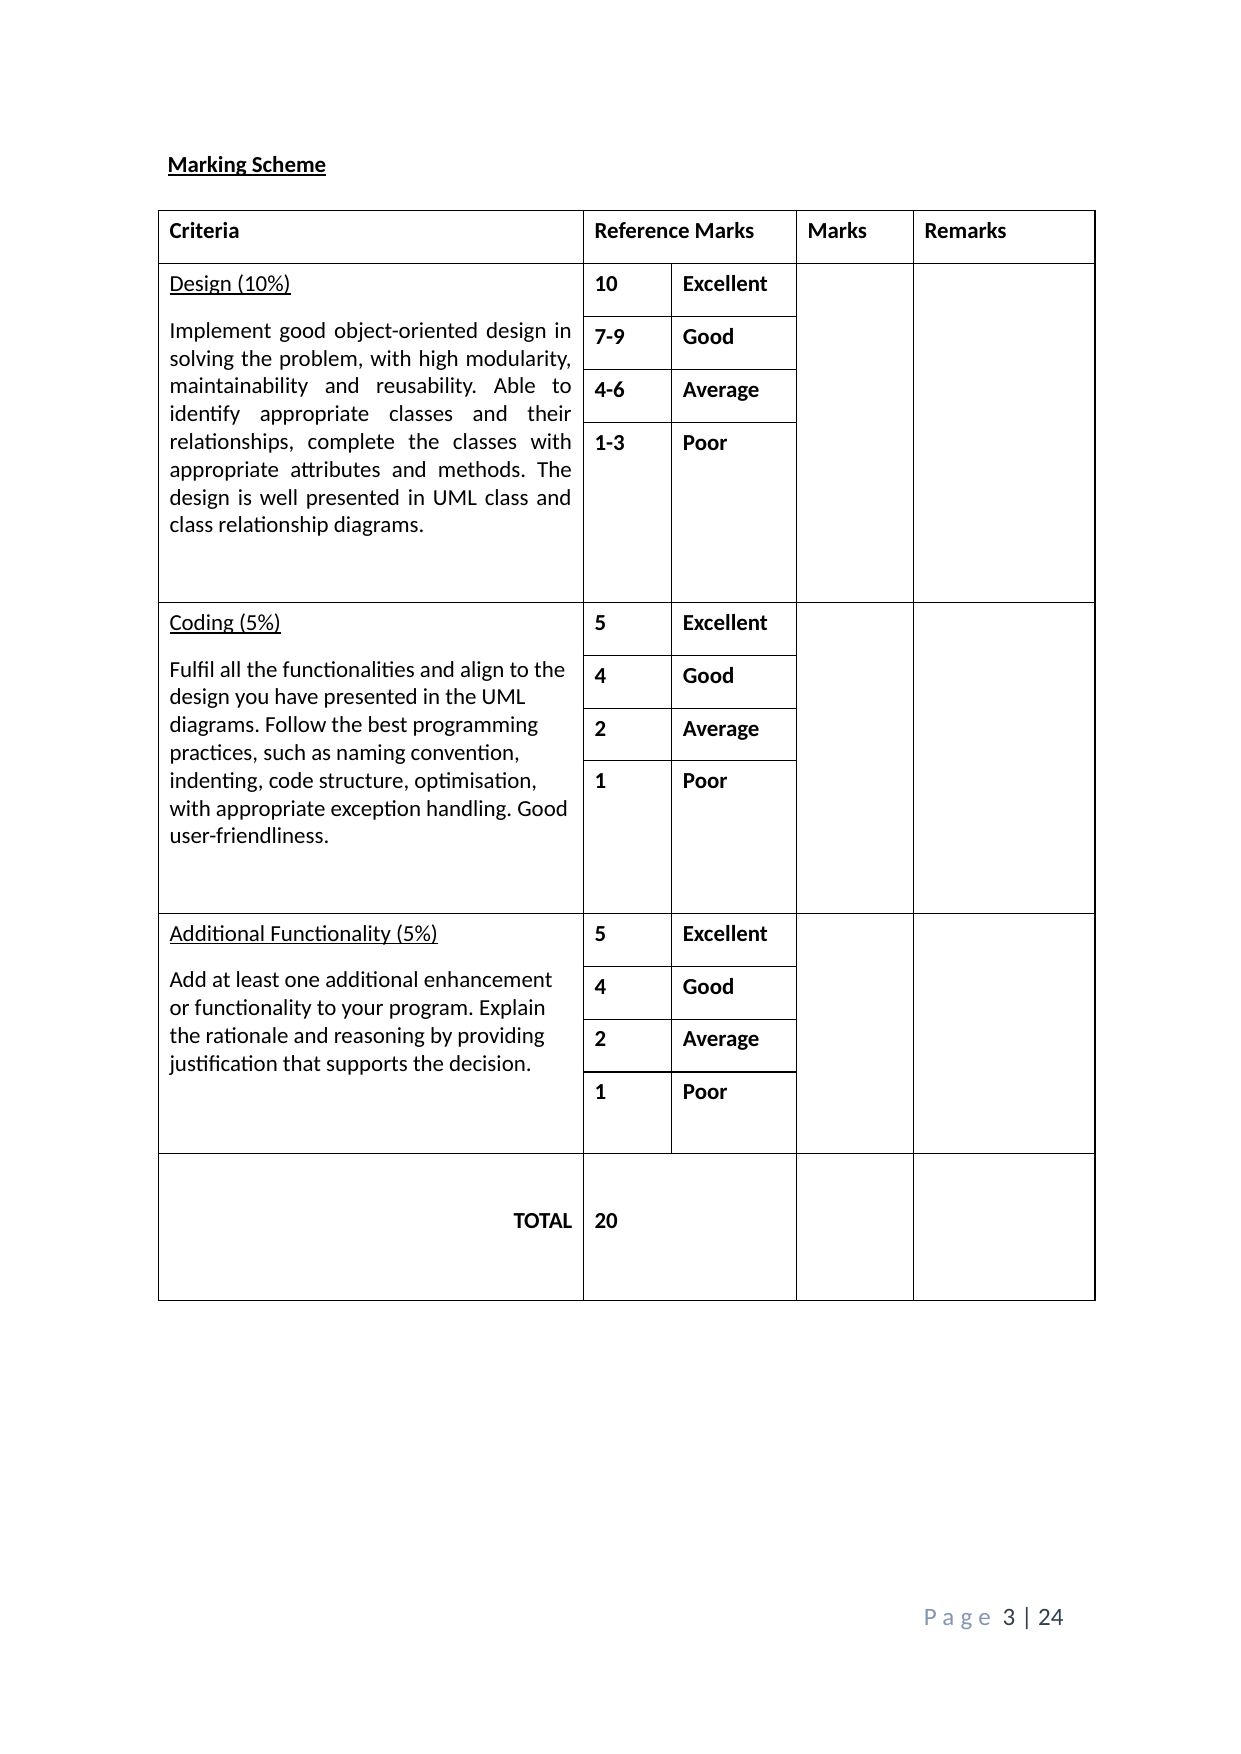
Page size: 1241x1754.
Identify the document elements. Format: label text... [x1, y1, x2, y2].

table_cell Excellent [672, 264, 796, 316]
table_cell TOTAL [159, 1154, 583, 1300]
table_cell 2 [584, 1020, 671, 1071]
table_cell Coding (5%) Fulfil all the functionalities and align to the design you have presented in the UML diagrams. Follow the best programming practices, such as naming convention, indenting, code structure, optimisation, with appropriate exception handling. Good user-friendliness. [159, 603, 583, 913]
table_cell 4 [584, 967, 671, 1018]
table_header Reference Marks [584, 211, 796, 263]
table_cell Average [672, 709, 796, 760]
table_cell [914, 264, 1094, 602]
table_header Marks [797, 211, 913, 263]
table_cell Excellent [672, 914, 796, 966]
table_cell Excellent [672, 603, 796, 655]
table_cell [914, 914, 1094, 1153]
table_cell [914, 1154, 1094, 1300]
table_cell 20 [584, 1154, 796, 1300]
table_cell [914, 603, 1094, 913]
table_cell Good [672, 656, 796, 708]
table_cell 1-3 [584, 423, 671, 602]
table_cell Poor [672, 761, 796, 913]
table_cell Poor [672, 1073, 796, 1153]
table_cell 1 [584, 1073, 671, 1153]
table_header Criteria [159, 211, 583, 263]
table_cell 1 [584, 761, 671, 913]
table_cell Average [672, 1020, 796, 1071]
table_cell 4-6 [584, 370, 671, 422]
table_cell Poor [672, 423, 796, 602]
table_cell Good [672, 967, 796, 1018]
table_cell [797, 1154, 913, 1300]
table_cell 5 [584, 914, 671, 966]
table_cell 5 [584, 603, 671, 655]
table_cell [797, 603, 913, 913]
table_cell 10 [584, 264, 671, 316]
table_cell [797, 914, 913, 1153]
table_cell Average [672, 370, 796, 422]
table_cell 4 [584, 656, 671, 708]
table_header Remarks [914, 211, 1094, 263]
table_cell 2 [584, 709, 671, 760]
table_cell Additional Functionality (5%) Add at least one additional enhancement or functionality to your program. Explain the rationale and reasoning by providing justification that supports the decision. [159, 914, 583, 1153]
table_cell 7-9 [584, 317, 671, 369]
table_cell Design (10%) Implement good object-oriented design in solving the problem, with high modularity, maintainability and reusability. Able to identify appropriate classes and their relationships, complete the classes with appropriate attributes and methods. The design is well presented in UML class and class relationship diagrams. [159, 264, 583, 602]
table_cell [797, 264, 913, 602]
subtitle Marking Scheme [167, 150, 1090, 178]
table_cell Good [672, 317, 796, 369]
